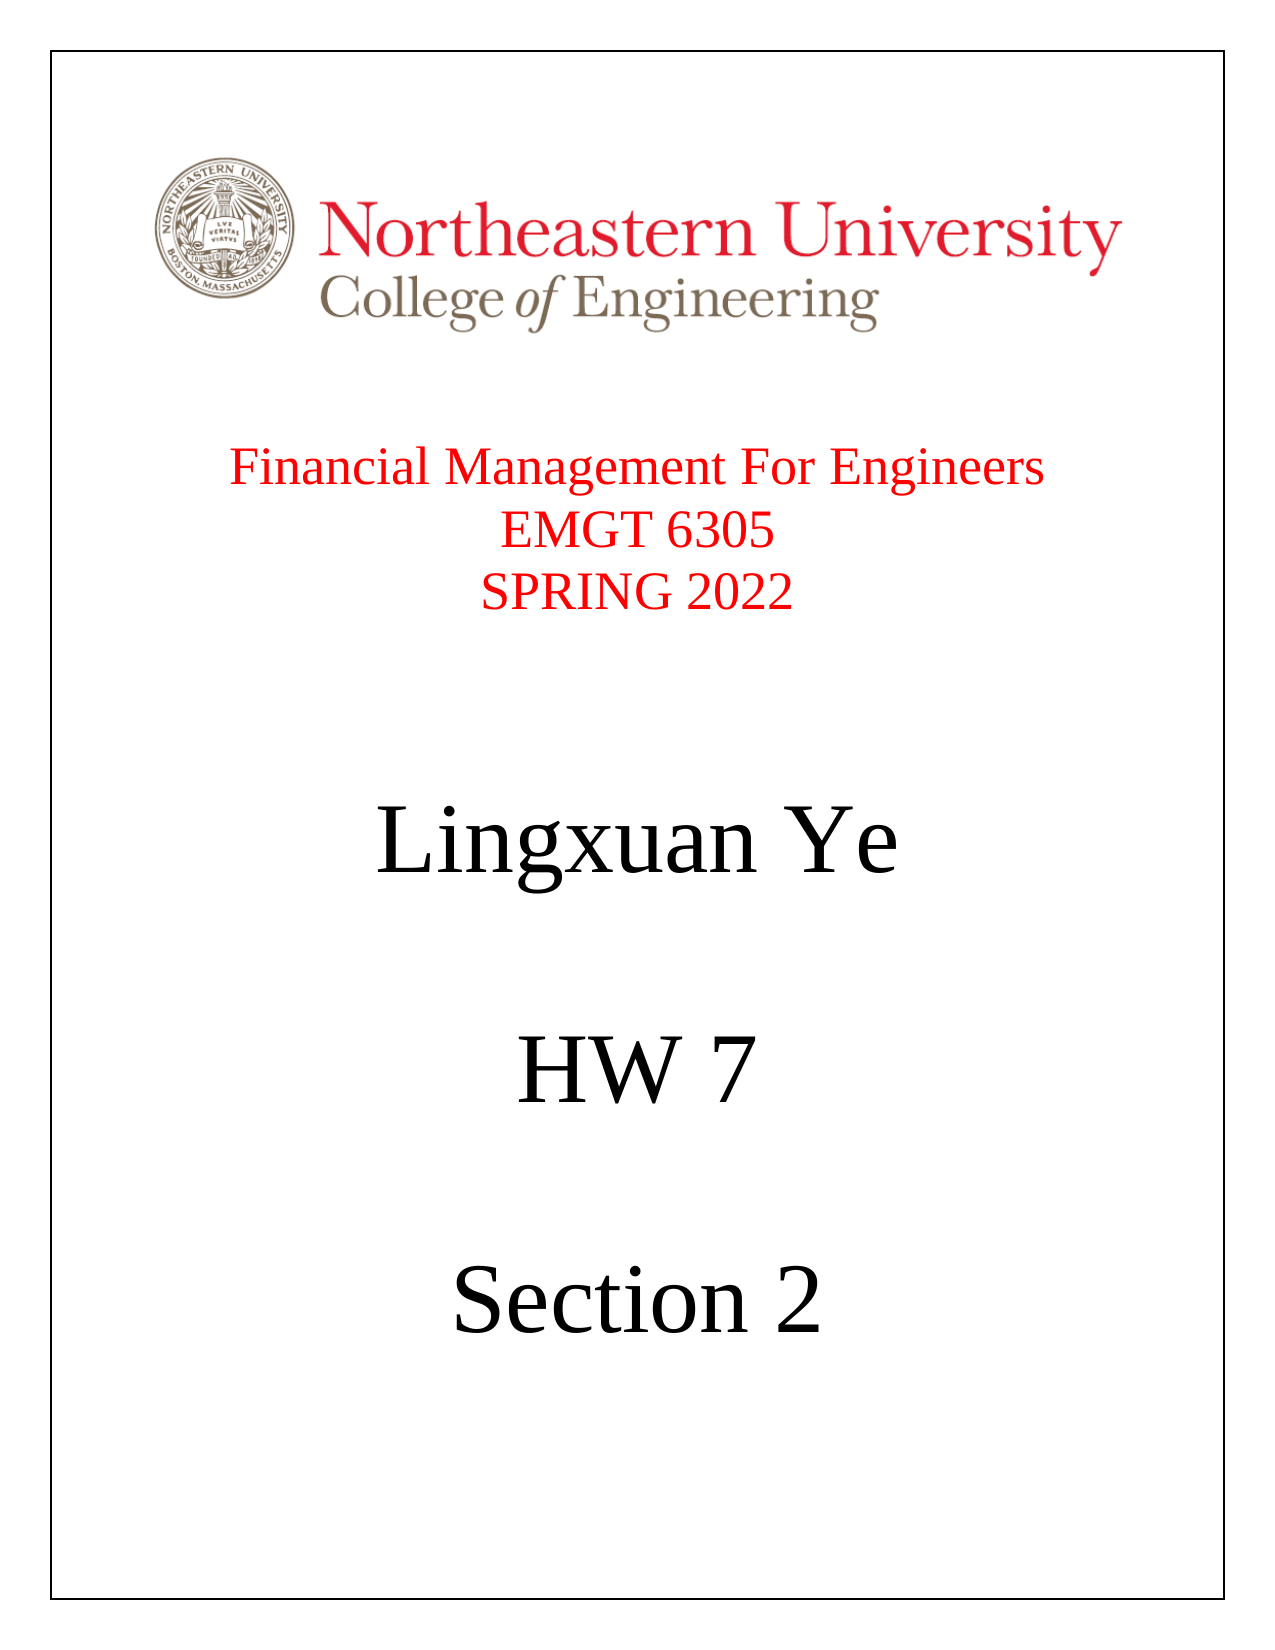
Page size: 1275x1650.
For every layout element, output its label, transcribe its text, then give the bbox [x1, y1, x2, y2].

text Financial Management For Engineers [150, 434, 1125, 496]
text EMGT 6305 [150, 496, 1125, 559]
picture [150, 150, 1125, 344]
text Section 2 [150, 1239, 1125, 1354]
text SPRING 2022 [150, 559, 1125, 621]
text Lingxuan Ye [150, 779, 1125, 894]
text HW 7 [150, 1009, 1125, 1124]
